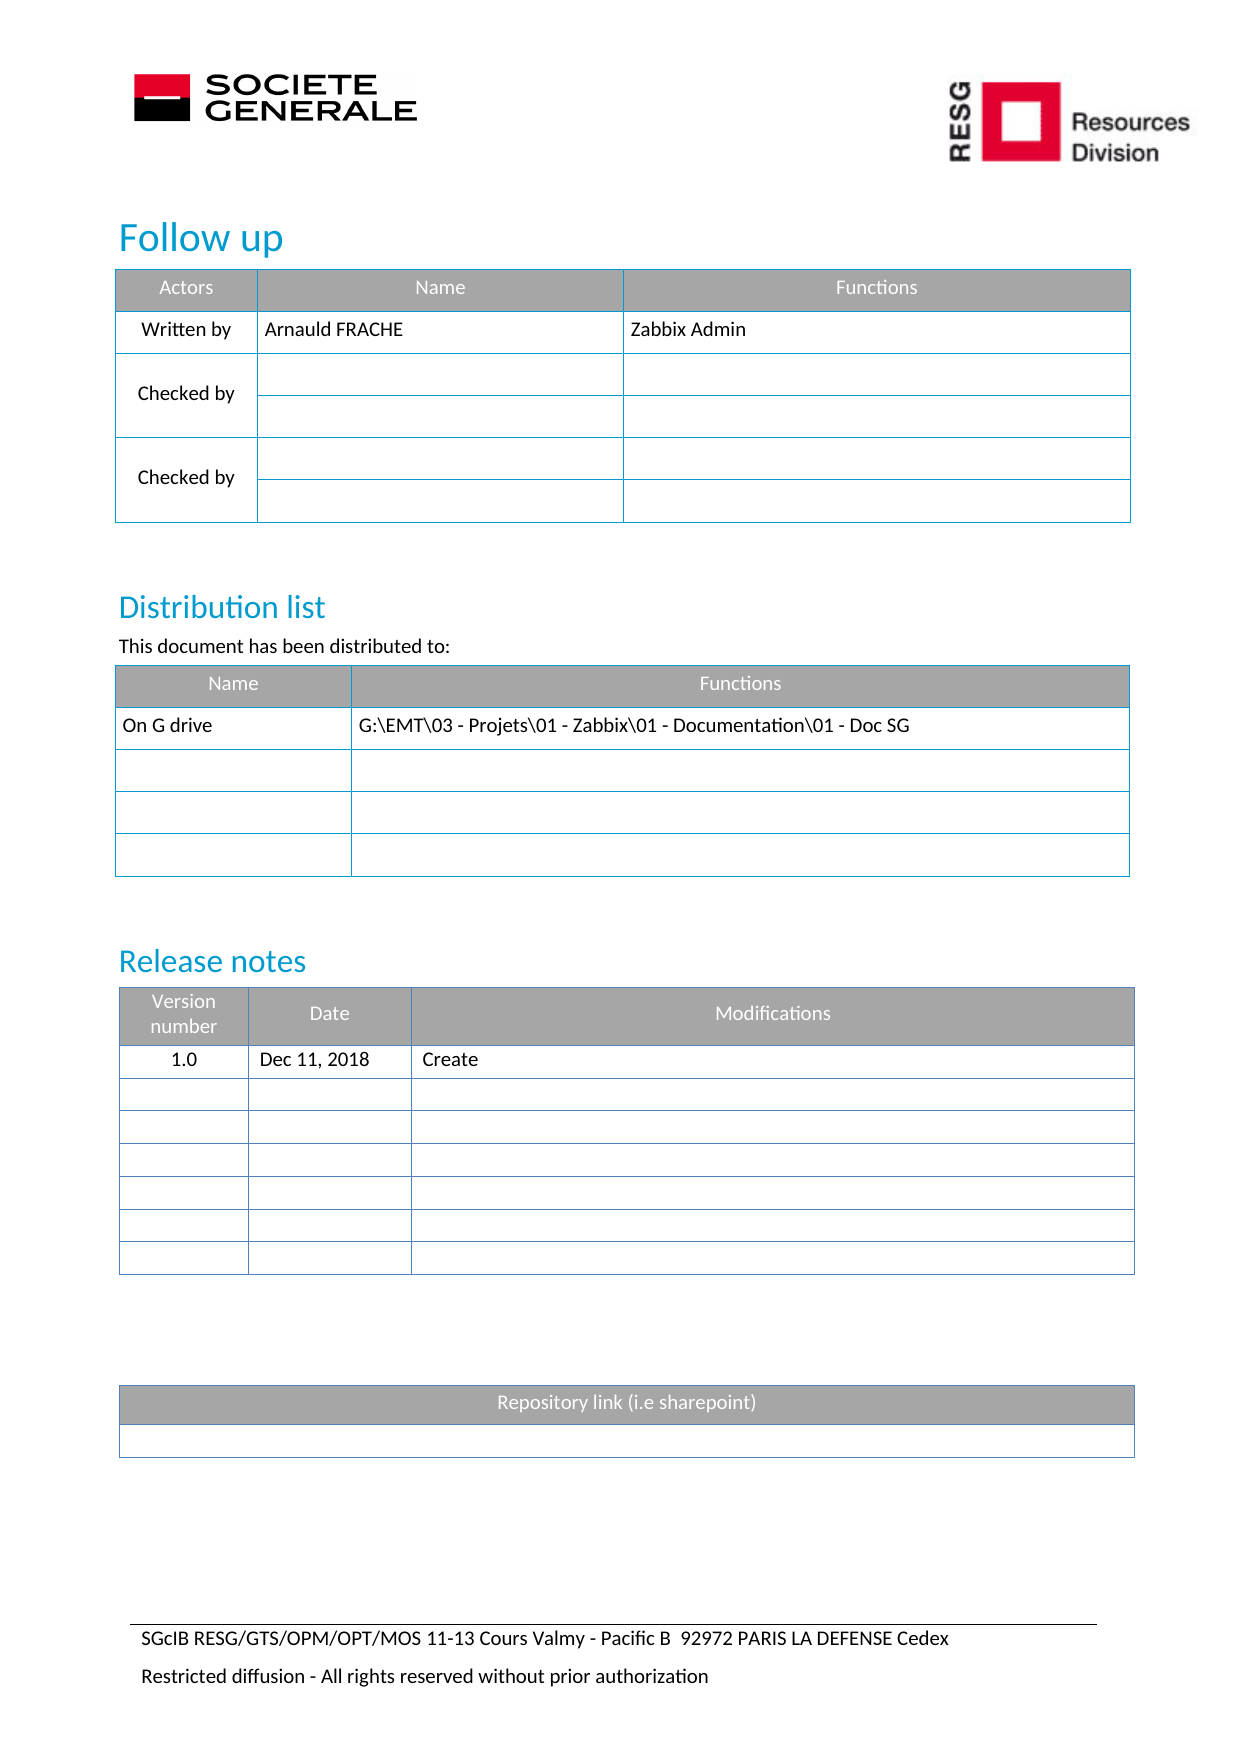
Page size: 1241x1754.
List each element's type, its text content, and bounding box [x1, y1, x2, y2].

picture [133, 73, 419, 122]
table_cell [249, 1210, 411, 1241]
text This document has been distributed to: [118, 633, 1122, 658]
table_cell [120, 1111, 248, 1143]
table_header Name [258, 270, 623, 311]
table_header Functions [624, 270, 1130, 311]
table_cell [624, 480, 1130, 522]
table_cell [249, 1079, 411, 1110]
text Follow up [118, 211, 1122, 262]
table_header Functions [352, 666, 1129, 707]
table_cell [412, 1111, 1134, 1143]
table_header Name [116, 666, 351, 707]
table_cell [116, 834, 351, 876]
table_cell G:\EMT\03 - Projets\01 - Zabbix\01 - Documentation\01 - Doc SG [352, 708, 1129, 749]
table_cell Zabbix Admin [624, 312, 1130, 353]
table_cell [412, 1210, 1134, 1241]
picture [947, 73, 1229, 168]
table_cell [412, 1177, 1134, 1208]
table_cell [258, 354, 623, 395]
table_cell [412, 1144, 1134, 1176]
table_cell [412, 1079, 1134, 1110]
table_cell Checked by [116, 438, 257, 522]
table_cell [249, 1144, 411, 1176]
table_cell Arnauld FRACHE [258, 312, 623, 353]
table_cell Written by [116, 312, 257, 353]
table_cell [624, 438, 1130, 479]
table_cell [120, 1242, 248, 1274]
table_cell [249, 1111, 411, 1143]
table_cell [624, 396, 1130, 437]
table_cell [352, 834, 1129, 876]
table_header Date [249, 988, 411, 1045]
table_cell [249, 1177, 411, 1208]
table_cell [249, 1242, 411, 1274]
table_header Modifications [412, 988, 1134, 1045]
table_cell 1.0 [120, 1046, 248, 1078]
table_cell [258, 480, 623, 522]
table_cell [352, 792, 1129, 833]
text Release notes [118, 940, 1122, 981]
table_cell [120, 1177, 248, 1208]
table_cell Create [412, 1046, 1134, 1078]
table_cell [258, 438, 623, 479]
table_cell [120, 1144, 248, 1176]
table_header Version number [120, 988, 248, 1045]
table_cell [624, 354, 1130, 395]
table_cell [258, 396, 623, 437]
table_cell [412, 1242, 1134, 1274]
table_cell Dec 11, 2018 [249, 1046, 411, 1078]
table_cell [120, 1425, 1134, 1457]
table_cell On G drive [116, 708, 351, 749]
table_cell [120, 1079, 248, 1110]
table_header Actors [116, 270, 257, 311]
table_cell [116, 792, 351, 833]
table_header Repository link (i.e sharepoint) [120, 1386, 1134, 1424]
table_cell [120, 1210, 248, 1241]
table_cell [116, 750, 351, 791]
table_cell Checked by [116, 354, 257, 437]
text Distribution list [118, 586, 1122, 627]
table_cell [352, 750, 1129, 791]
